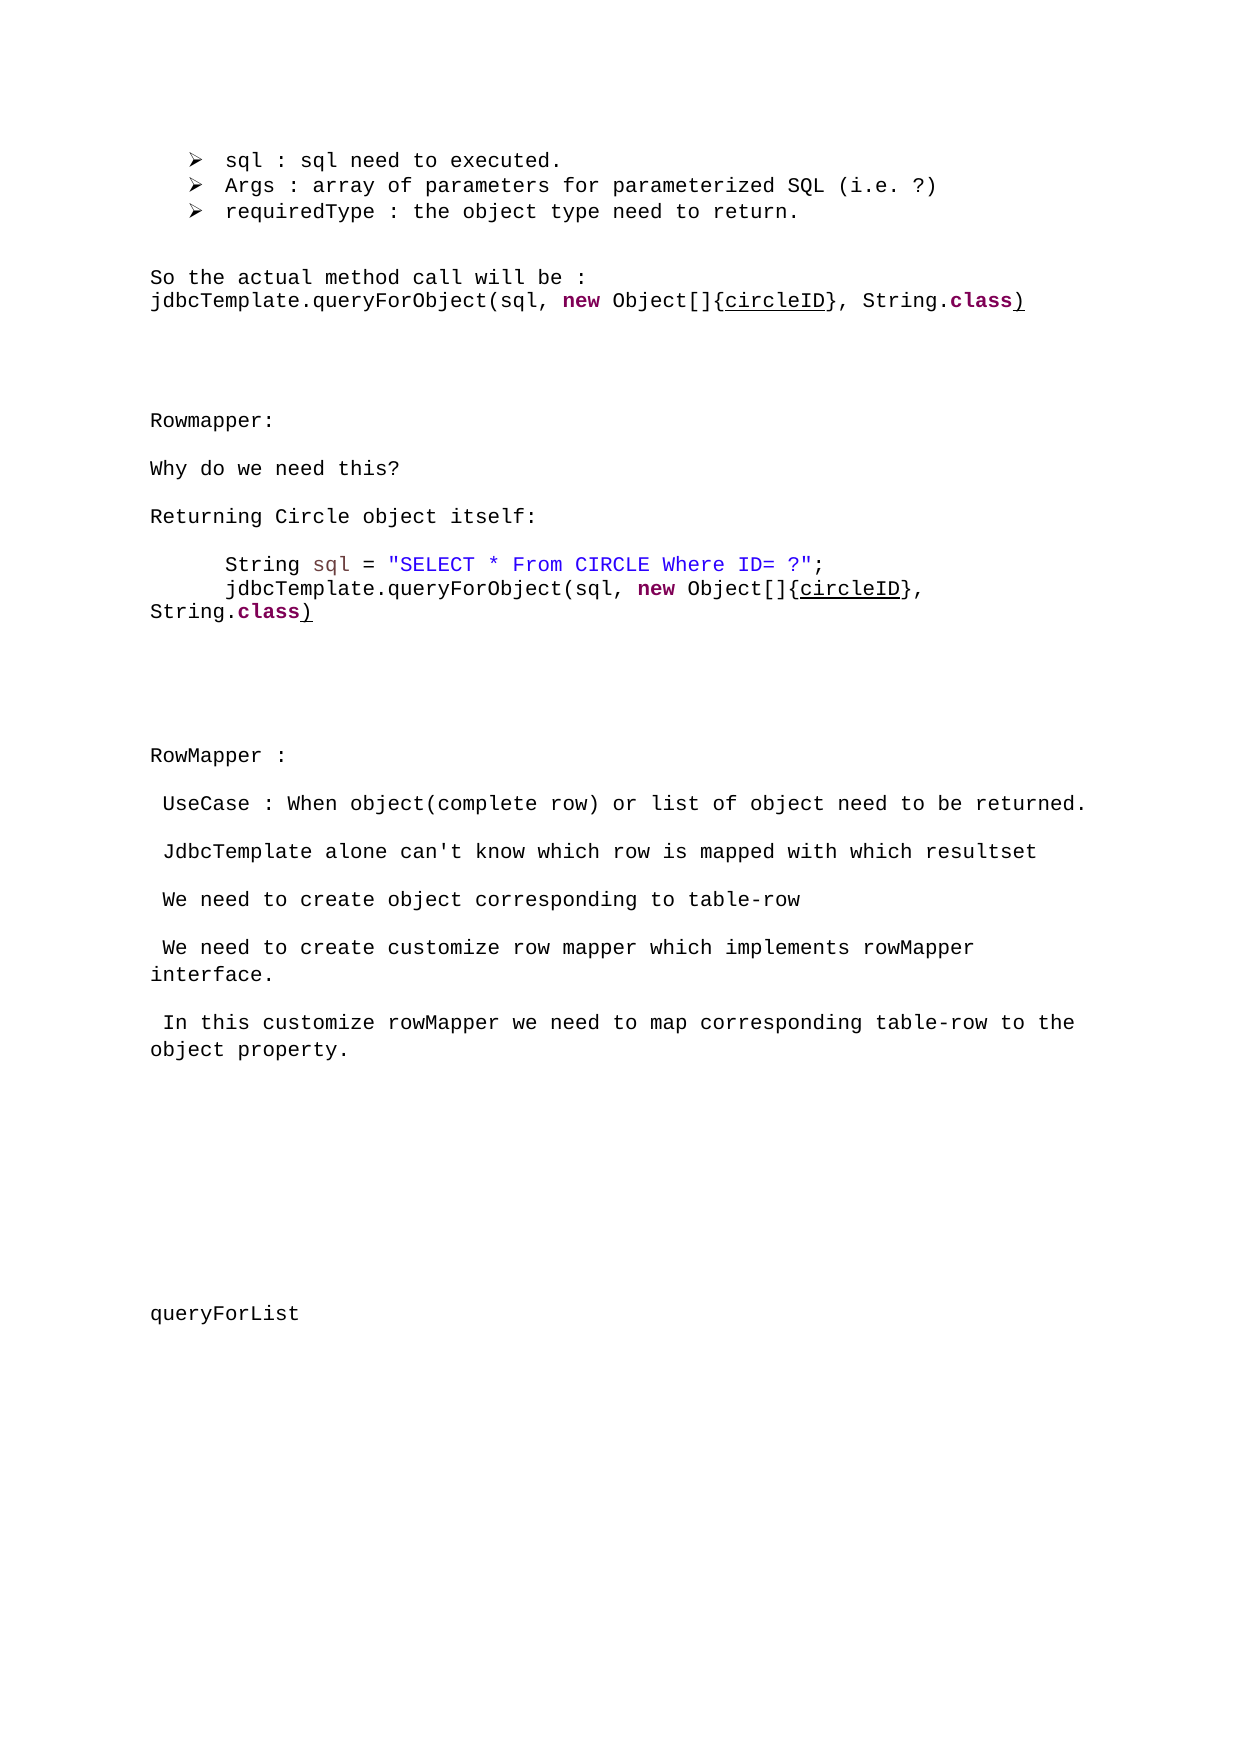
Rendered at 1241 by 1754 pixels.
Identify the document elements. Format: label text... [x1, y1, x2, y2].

text Returning Circle object itself: [150, 506, 1090, 530]
text RowMapper : [150, 745, 1090, 768]
text JdbcTemplate alone can't know which row is mapped with which resultset [150, 841, 1090, 864]
text Rowmapper: [150, 410, 1090, 434]
text queryForList [150, 1303, 1090, 1327]
text jdbcTemplate.queryForObject(sql, new Object[]{circleID}, String.class) [150, 291, 1090, 314]
text Why do we need this? [150, 458, 1090, 482]
text String sql = "SELECT * From CIRCLE Where ID= ?"; [150, 554, 1090, 578]
list Args : array of parameters for parameterized SQL (i.e. ?) [187, 176, 1090, 199]
text jdbcTemplate.queryForObject(sql, new Object[]{circleID}, String.class) [150, 578, 1090, 625]
list sql : sql need to executed. [187, 150, 1090, 174]
text We need to create customize row mapper which implements rowMapper interface. [150, 937, 1090, 988]
list requiredType : the object type need to return. [187, 201, 1090, 225]
text In this customize rowMapper we need to map corresponding table-row to the object property. [150, 1012, 1090, 1063]
text So the actual method call will be : [150, 267, 1090, 291]
text UseCase : When object(complete row) or list of object need to be returned. [150, 793, 1090, 817]
text We need to create object corresponding to table-row [150, 889, 1090, 913]
